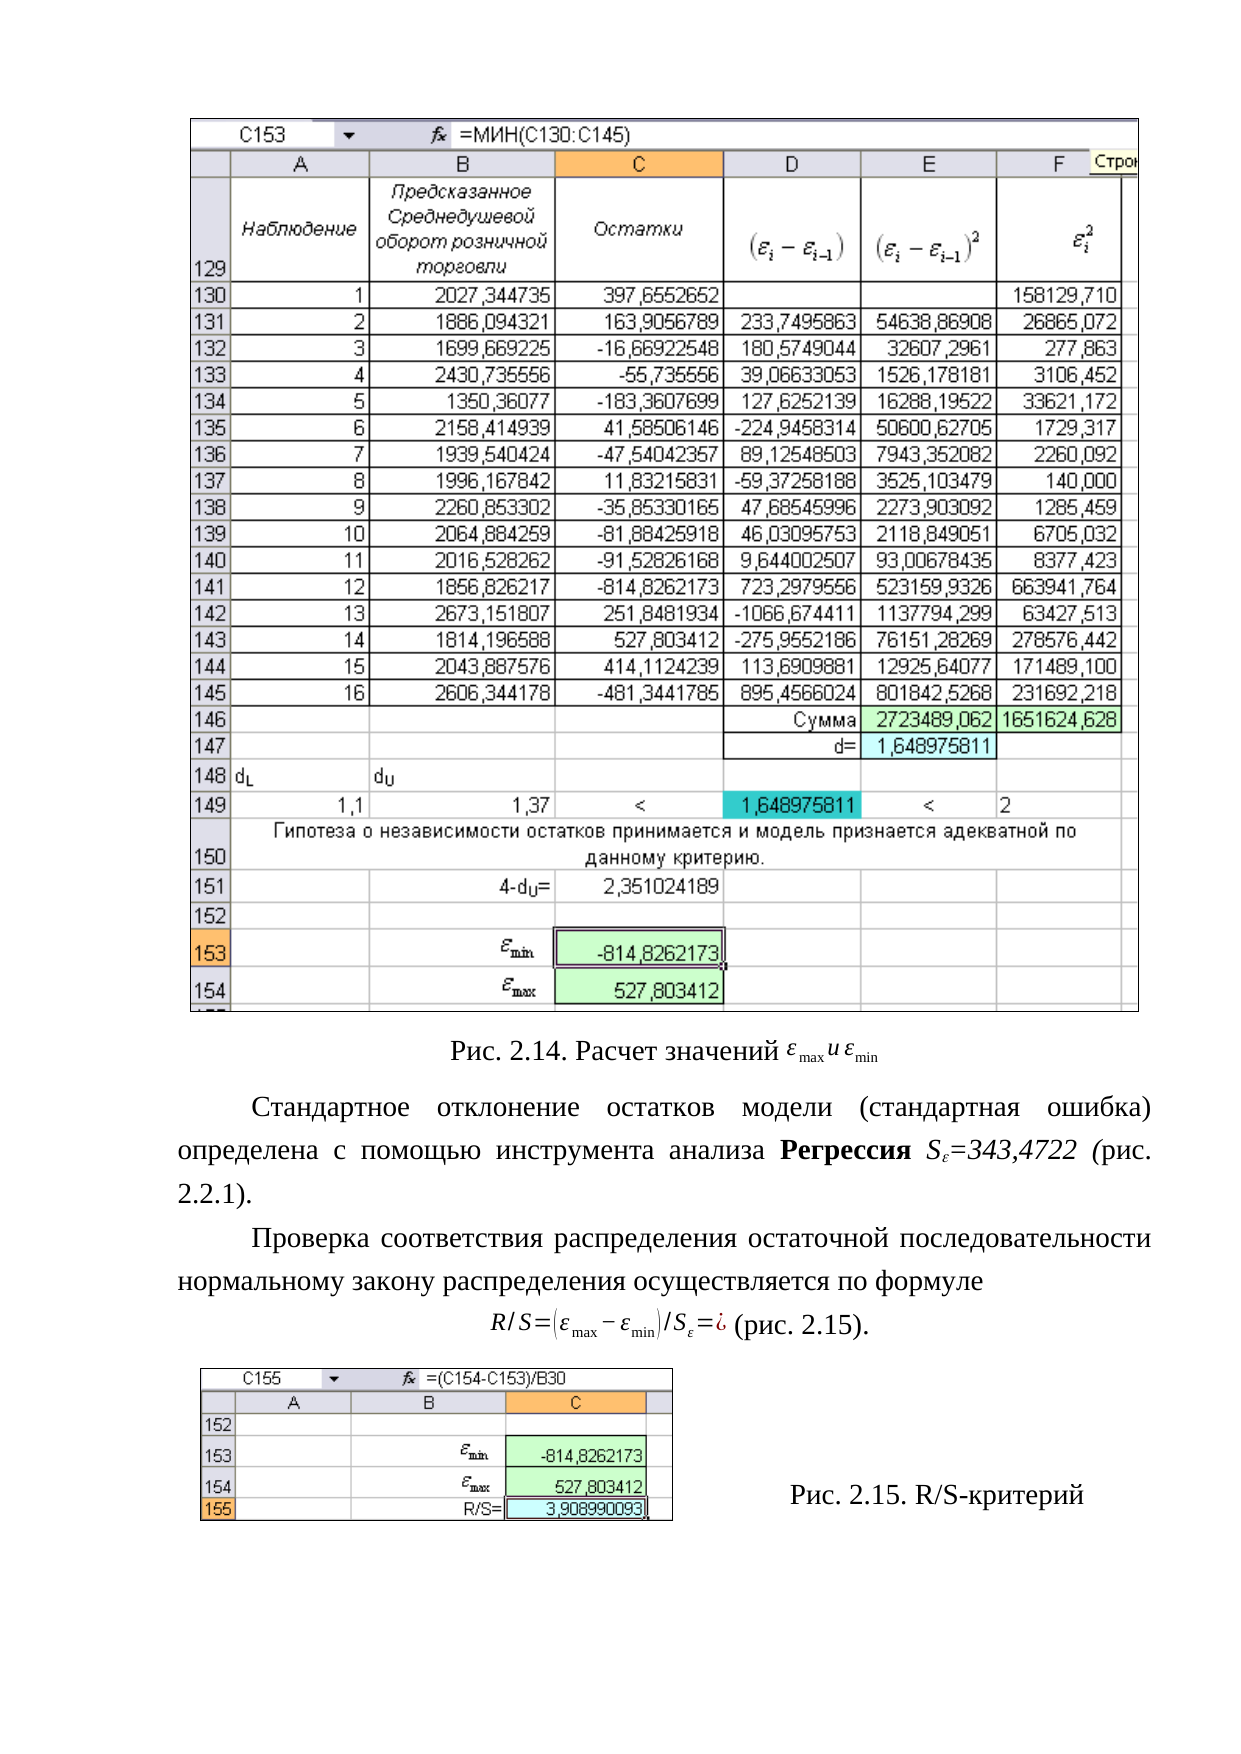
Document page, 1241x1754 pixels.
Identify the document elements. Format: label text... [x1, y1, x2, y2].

text Проверка соответствия распределения остаточной последовательности нормальному закону распределения осуществляется по формуле [177, 1220, 1152, 1297]
text Стандартное отклонение остатков модели (стандартная ошибка) определена с помощью инструмента анализа Регрессия S=343,4722 (рис. 2.2.1). [177, 1089, 1152, 1210]
text Рис. 2.15. R/S-критерий [673, 1477, 1152, 1511]
picture [201, 1369, 672, 1520]
text (рис. 2.15). [207, 1307, 1152, 1342]
text Рис. 2.14. Расчет значений [177, 1033, 1152, 1066]
picture [191, 119, 1138, 1011]
